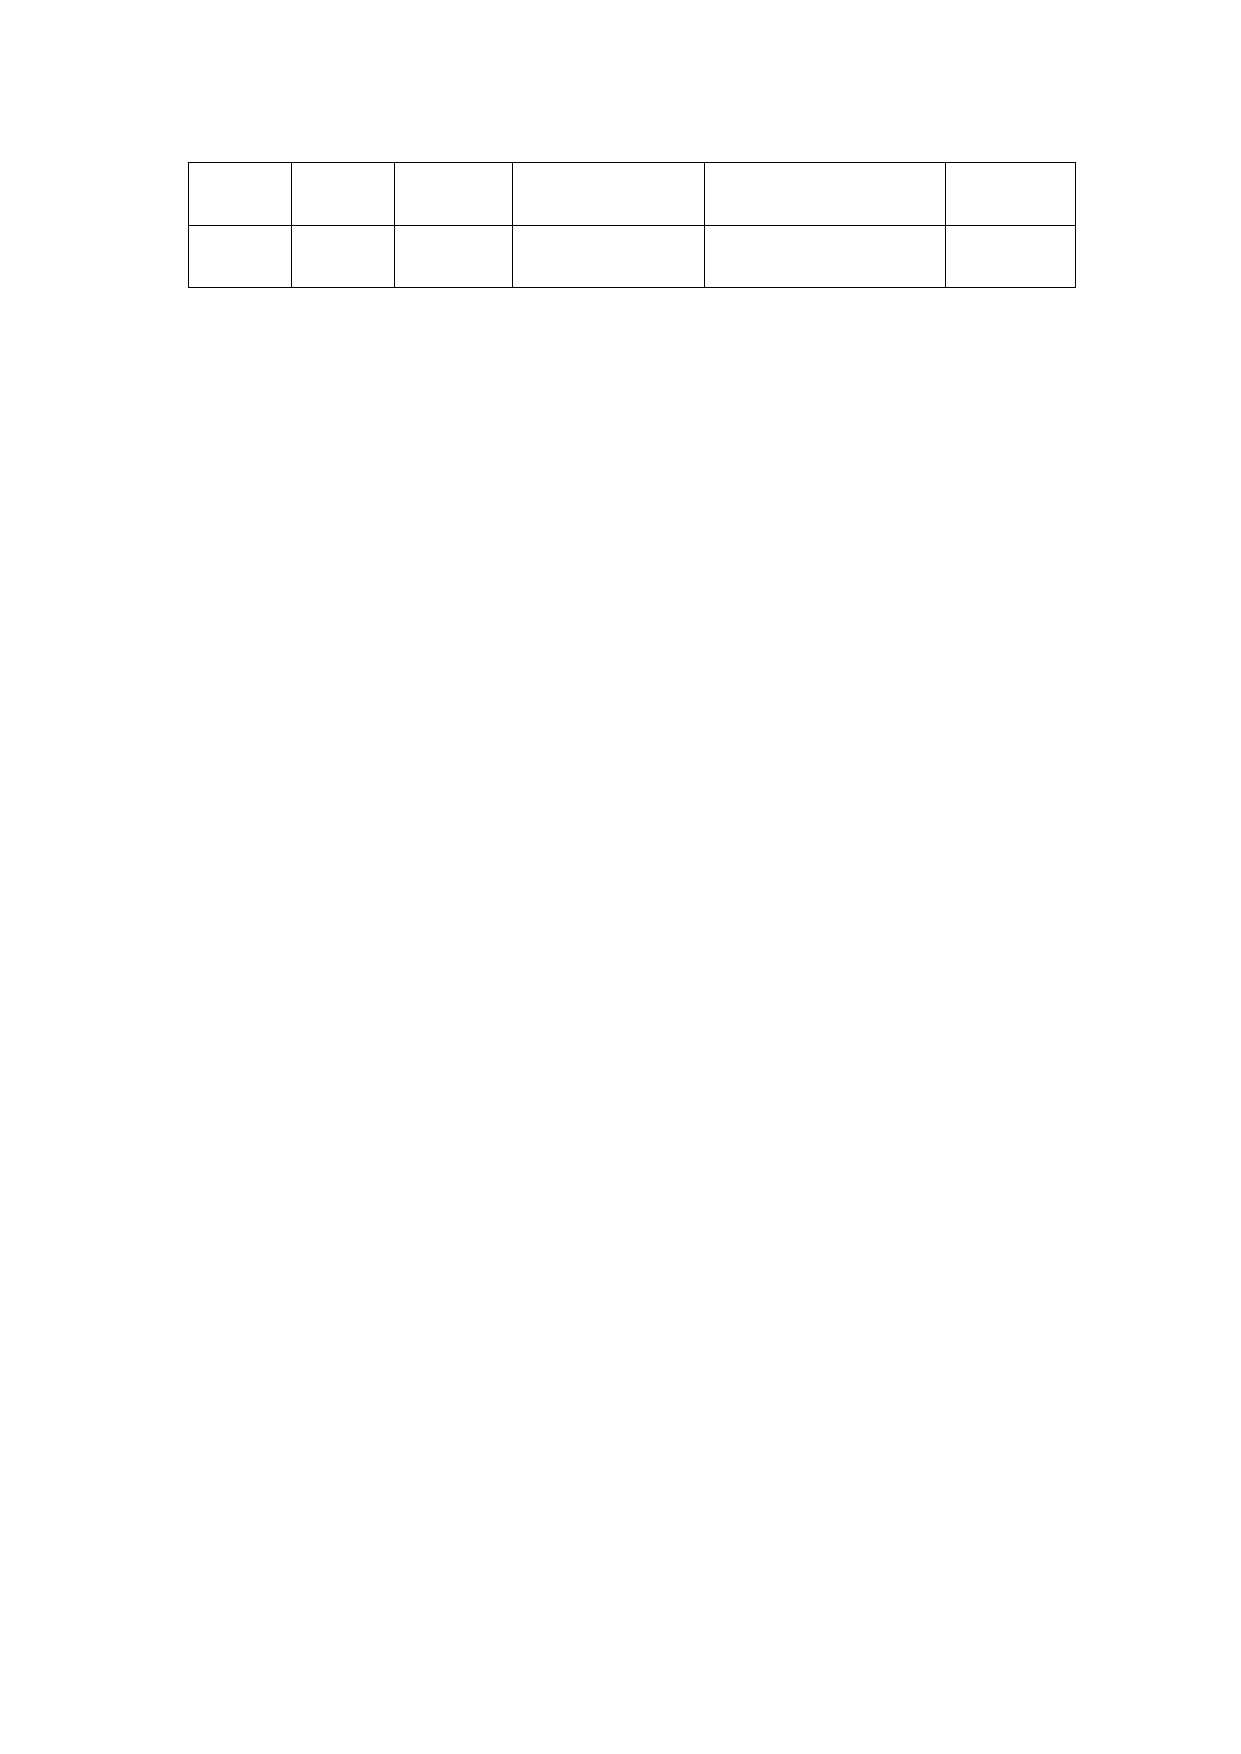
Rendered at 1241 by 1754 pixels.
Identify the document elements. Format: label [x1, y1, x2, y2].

table_cell [513, 226, 704, 287]
table_cell [395, 226, 512, 287]
table_cell [189, 163, 291, 224]
table_cell [395, 163, 512, 224]
table_cell [946, 226, 1075, 287]
table_cell [292, 163, 394, 224]
table_cell [705, 163, 945, 224]
table_cell [705, 226, 945, 287]
table_cell [946, 163, 1075, 224]
table_cell [189, 226, 291, 287]
table_cell [292, 226, 394, 287]
table_cell [513, 163, 704, 224]
